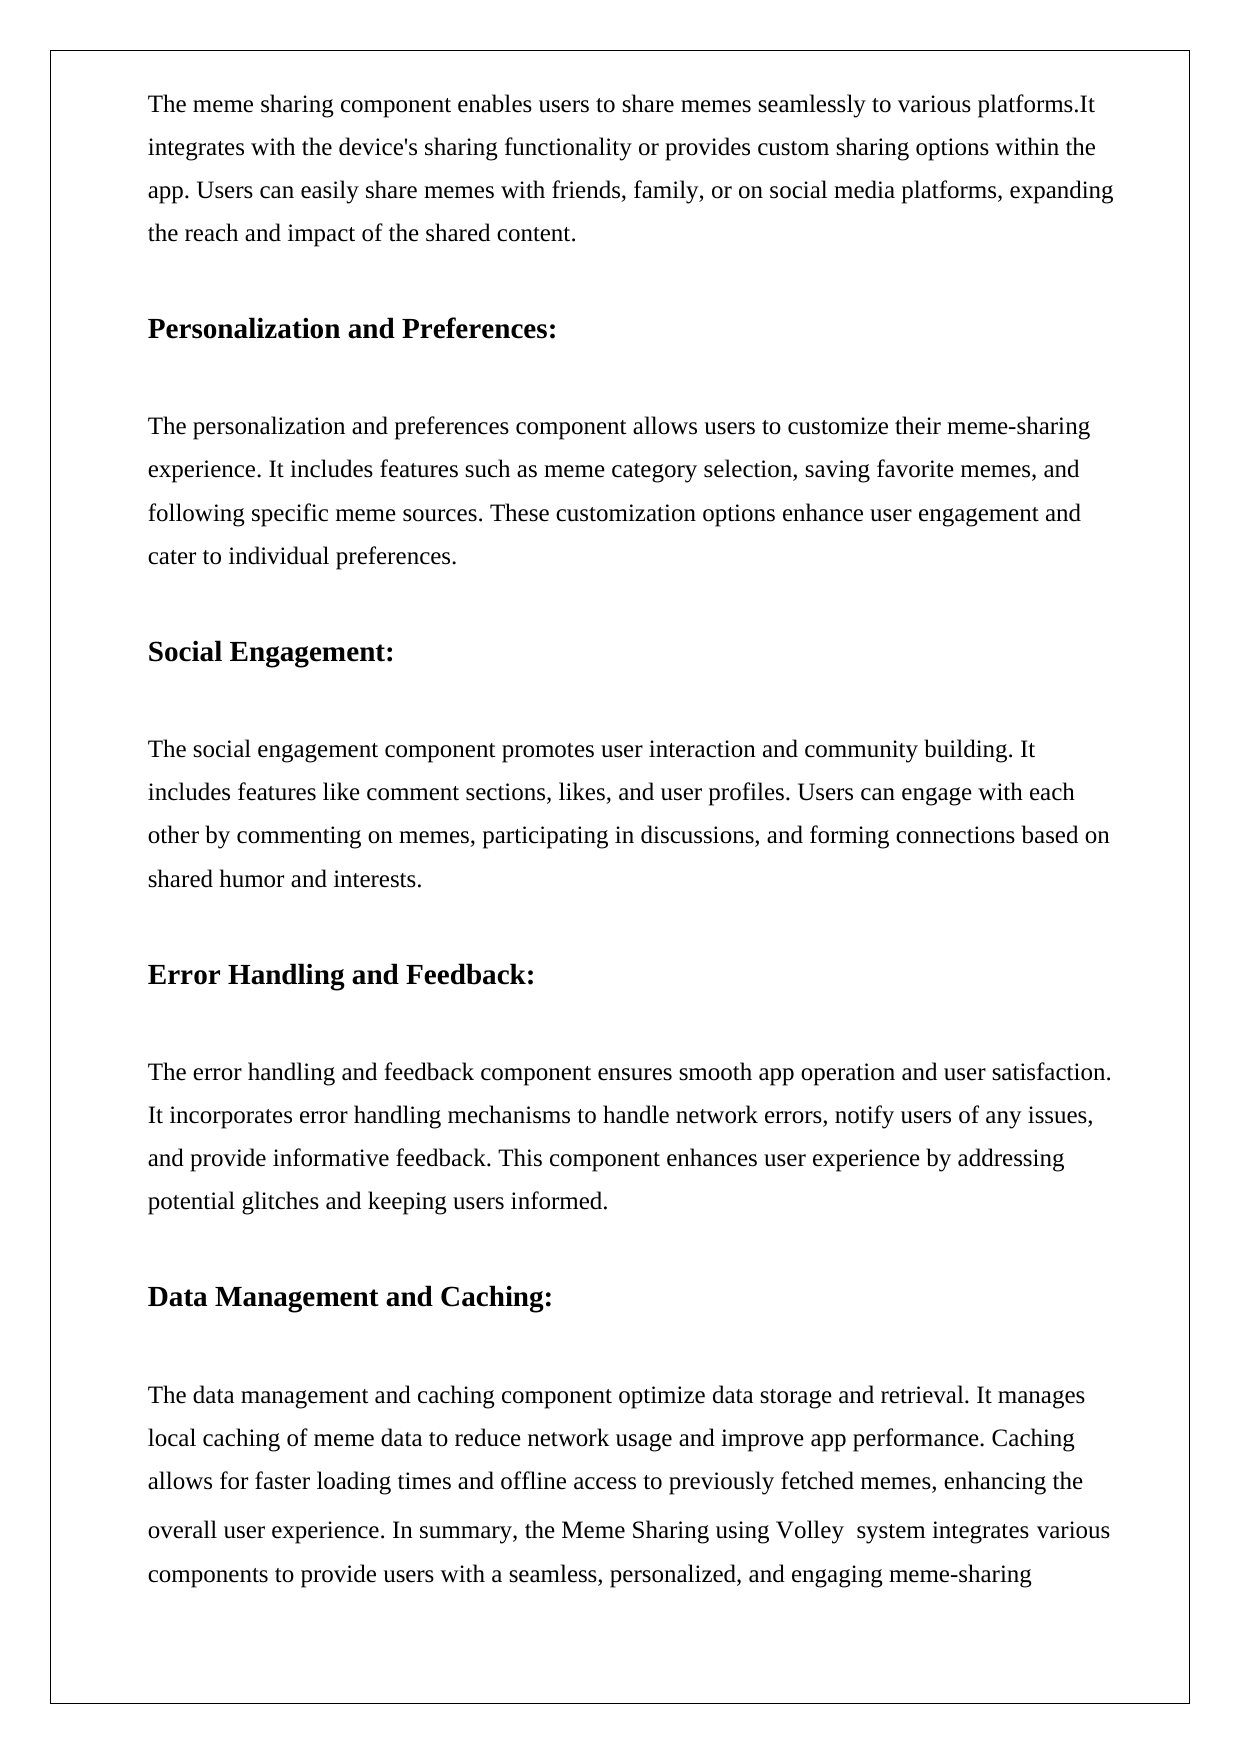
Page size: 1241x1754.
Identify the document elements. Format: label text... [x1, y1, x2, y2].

text Data Management and Caching: [148, 1279, 1122, 1313]
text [148, 1380, 1122, 1588]
text Personalization and Preferences: [148, 311, 1122, 345]
text Error Handling and Feedback: [148, 957, 1122, 990]
text Social Engagement: [148, 634, 1122, 667]
text The meme sharing component enables users to share memes seamlessly to various platforms.It integrates with the device's sharing functionality or provides custom sharing options within the app. Users can easily share memes with friends, family, or on social media platforms, expanding the reach and impact of the shared content. [148, 89, 1122, 247]
text The personalization and preferences component allows users to customize their meme-sharing experience. It includes features such as meme category selection, saving favorite memes, and following specific meme sources. These customization options enhance user engagement and cater to individual preferences. [148, 411, 1122, 569]
text The error handling and feedback component ensures smooth app operation and user satisfaction. It incorporates error handling mechanisms to handle network errors, notify users of any issues, and provide informative feedback. This component enhances user experience by addressing potential glitches and keeping users informed. [148, 1057, 1122, 1215]
text The social engagement component promotes user interaction and community building. It includes features like comment sections, likes, and user profiles. Users can engage with each other by commenting on memes, participating in discussions, and forming connections based on shared humor and interests. [148, 734, 1122, 892]
